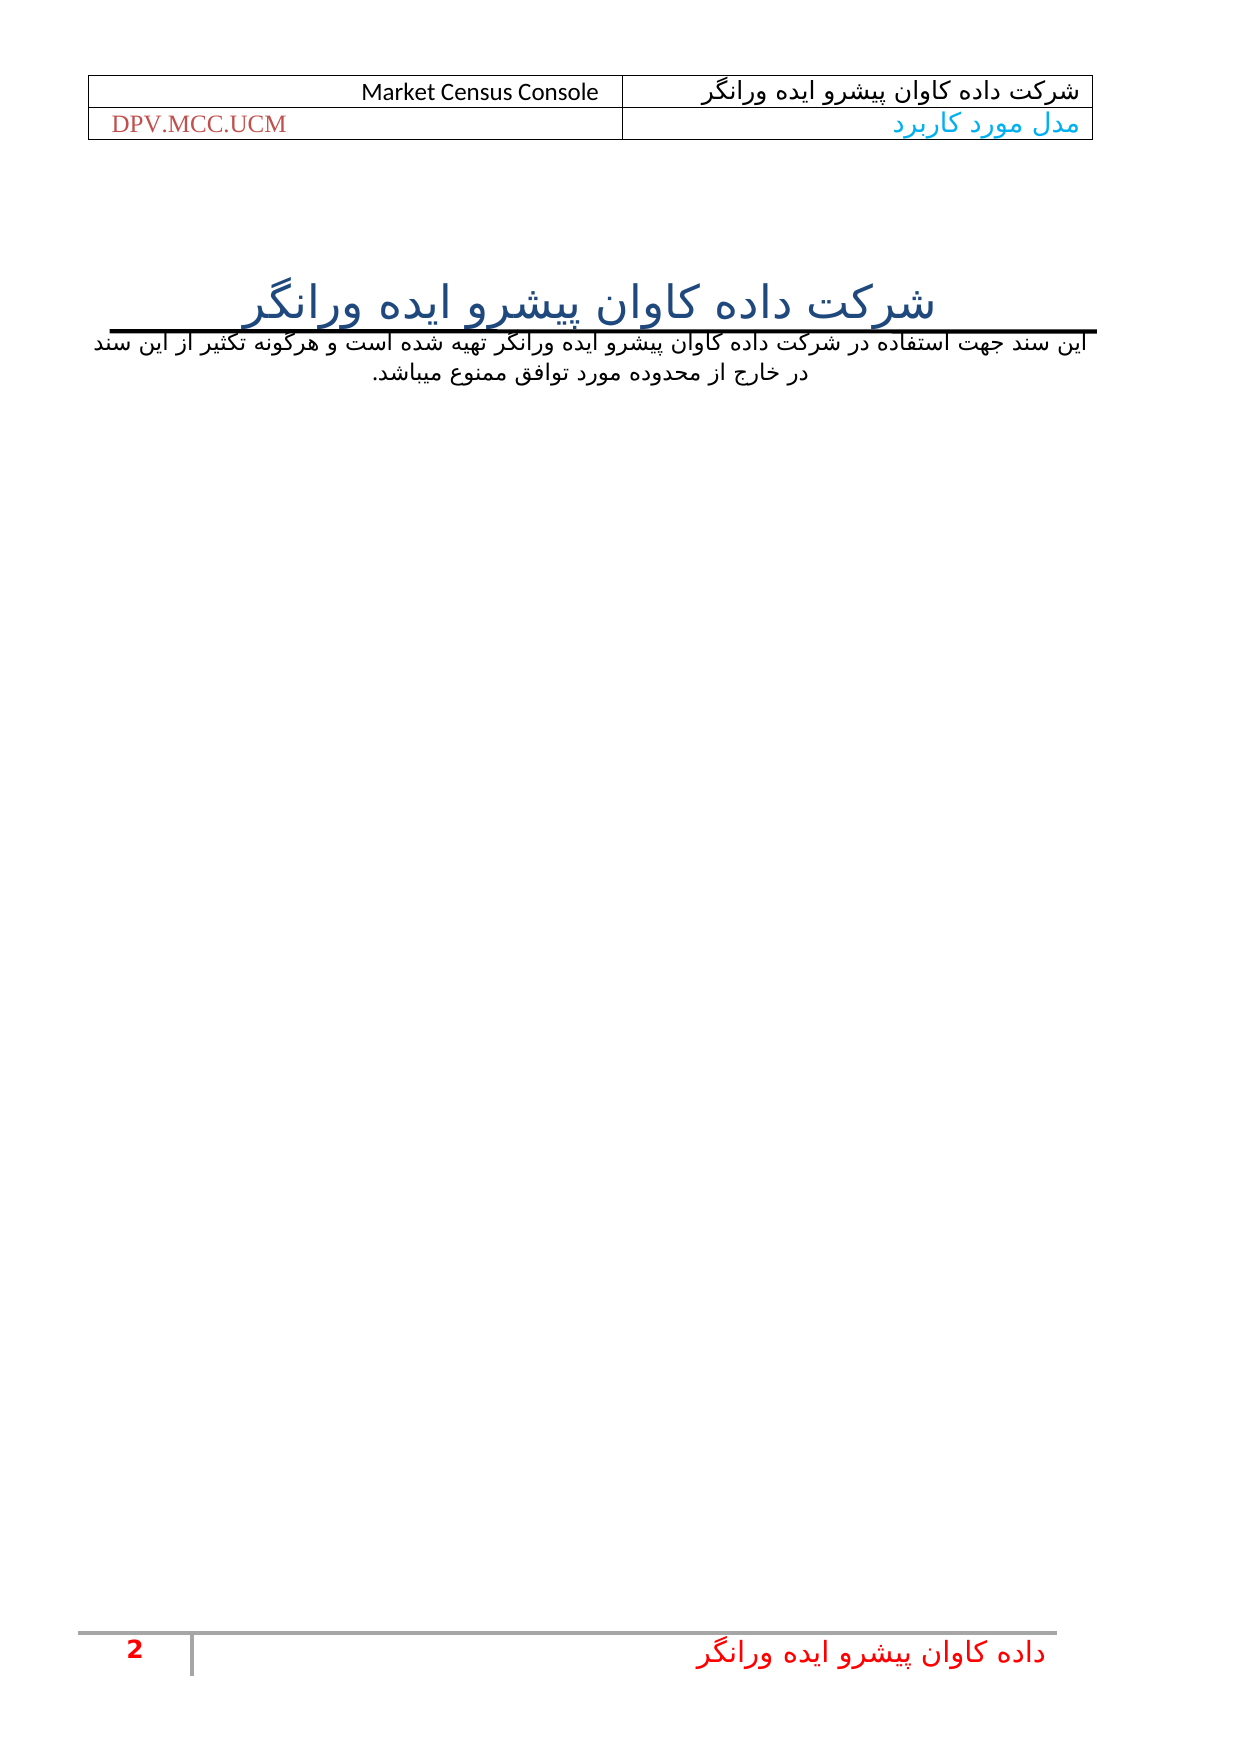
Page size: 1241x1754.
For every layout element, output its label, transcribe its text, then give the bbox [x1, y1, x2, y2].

text اين سند جهت استفاده در شركت داده کاوان پیشرو ایده ورانگر تهيه شده است و هرگونه تكثير از اين سند در خارج از محدوده مورد توافق ممنوع مي‏باشد. [89, 329, 1092, 387]
text شركت داده کاوان پیشرو ایده ورانگر [89, 276, 1092, 329]
